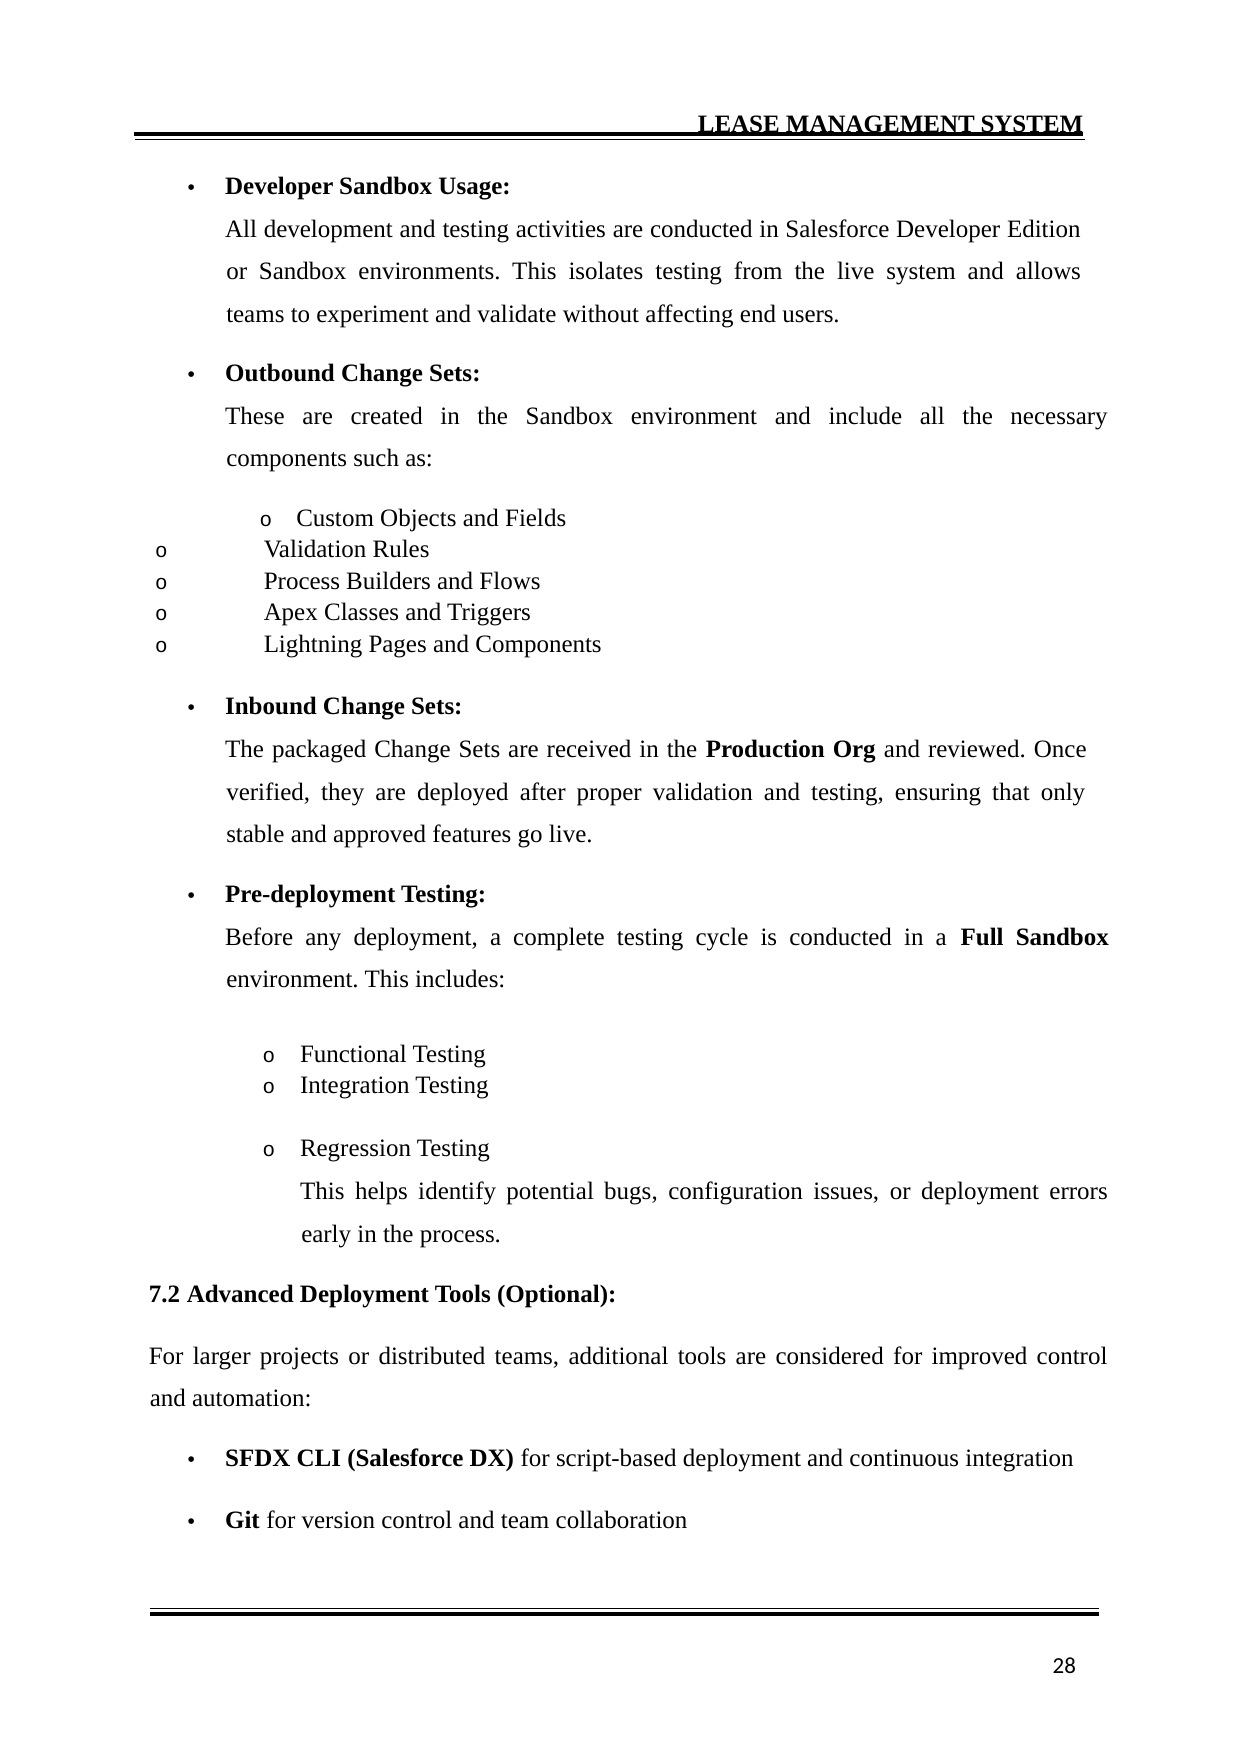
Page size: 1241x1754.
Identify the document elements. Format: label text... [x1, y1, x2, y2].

list Outbound Change Sets: [187, 358, 1113, 387]
text These are created in the Sandbox environment and include all the necessary components such as: [225, 401, 1109, 472]
list SFDX CLI (Salesforce DX) for script-based deployment and continuous integration [187, 1443, 1113, 1472]
list Git for version control and team collaboration [187, 1505, 1113, 1533]
text o Custom Objects and Fields [147, 503, 1113, 532]
text For larger projects or distributed teams, additional tools are considered for improved control and automation: [148, 1341, 1109, 1412]
text The packaged Change Sets are received in the Production Org and reviewed. Once verified, they are deployed after proper validation and testing, ensuring that only stable and approved features go live. [225, 734, 1086, 848]
text 7.2 Advanced Deployment Tools (Optional): [148, 1279, 1113, 1308]
text All development and testing activities are conducted in Salesforce Developer Edition or Sandbox environments. This isolates testing from the live system and allows teams to experiment and validate without affecting end users. [225, 214, 1082, 327]
list Regression Testing [262, 1133, 1109, 1162]
text o Lightning Pages and Components [148, 629, 635, 658]
list Functional Testing [262, 1039, 1109, 1068]
text This helps identify potential bugs, configuration issues, or deployment errors early in the process. [300, 1176, 1109, 1247]
text o Validation Rules [148, 534, 464, 564]
text o Apex Classes and Triggers [148, 597, 565, 627]
list Pre-deployment Testing: [187, 879, 1113, 907]
list Inbound Change Sets: [187, 691, 1113, 720]
text o Process Builders and Flows [148, 566, 574, 595]
list Developer Sandbox Usage: [187, 171, 1113, 199]
text Before any deployment, a complete testing cycle is conducted in a Full Sandbox environment. This includes: [225, 922, 1109, 993]
list Integration Testing [262, 1070, 1109, 1100]
